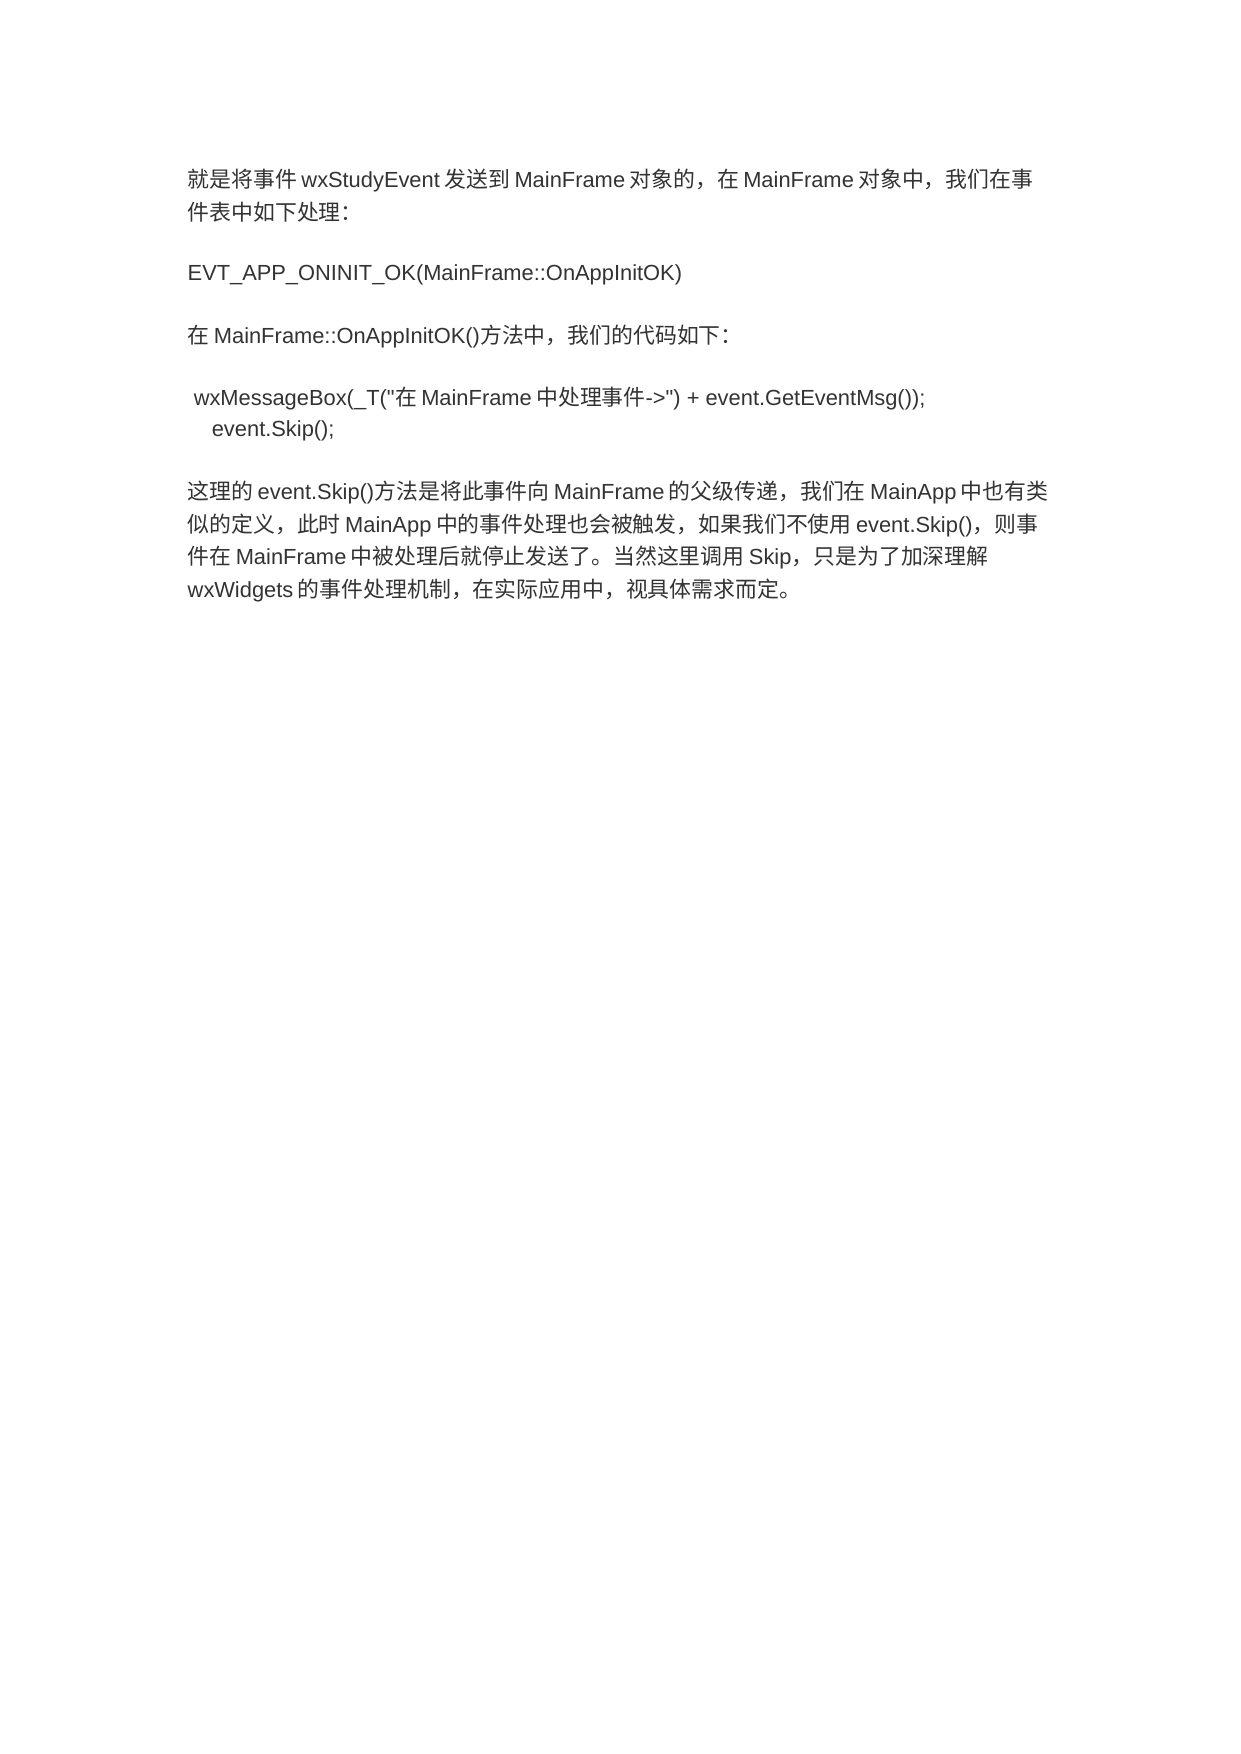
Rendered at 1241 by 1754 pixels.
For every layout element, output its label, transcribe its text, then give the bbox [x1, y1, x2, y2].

text 在MainFrame::OnAppInitOK()方法中，我们的代码如下： [187, 318, 1053, 350]
text 这理的event.Skip()方法是将此事件向MainFrame的父级传递，我们在MainApp中也有类似的定义，此时MainApp中的事件处理也会被触发，如果我们不使用event.Skip()，则事件在MainFrame中被处理后就停止发送了。当然这里调用Skip，只是为了加深理解wxWidgets的事件处理机制，在实际应用中，视具体需求而定。 [187, 474, 1053, 604]
text wxMessageBox(_T("在MainFrame中处理事件->") + event.GetEventMsg()); event.Skip(); [187, 379, 1053, 444]
text 就是将事件wxStudyEvent发送到MainFrame对象的，在MainFrame对象中，我们在事件表中如下处理： [187, 162, 1053, 227]
text EVT_APP_ONINIT_OK(MainFrame::OnAppInitOK) [187, 256, 1053, 289]
